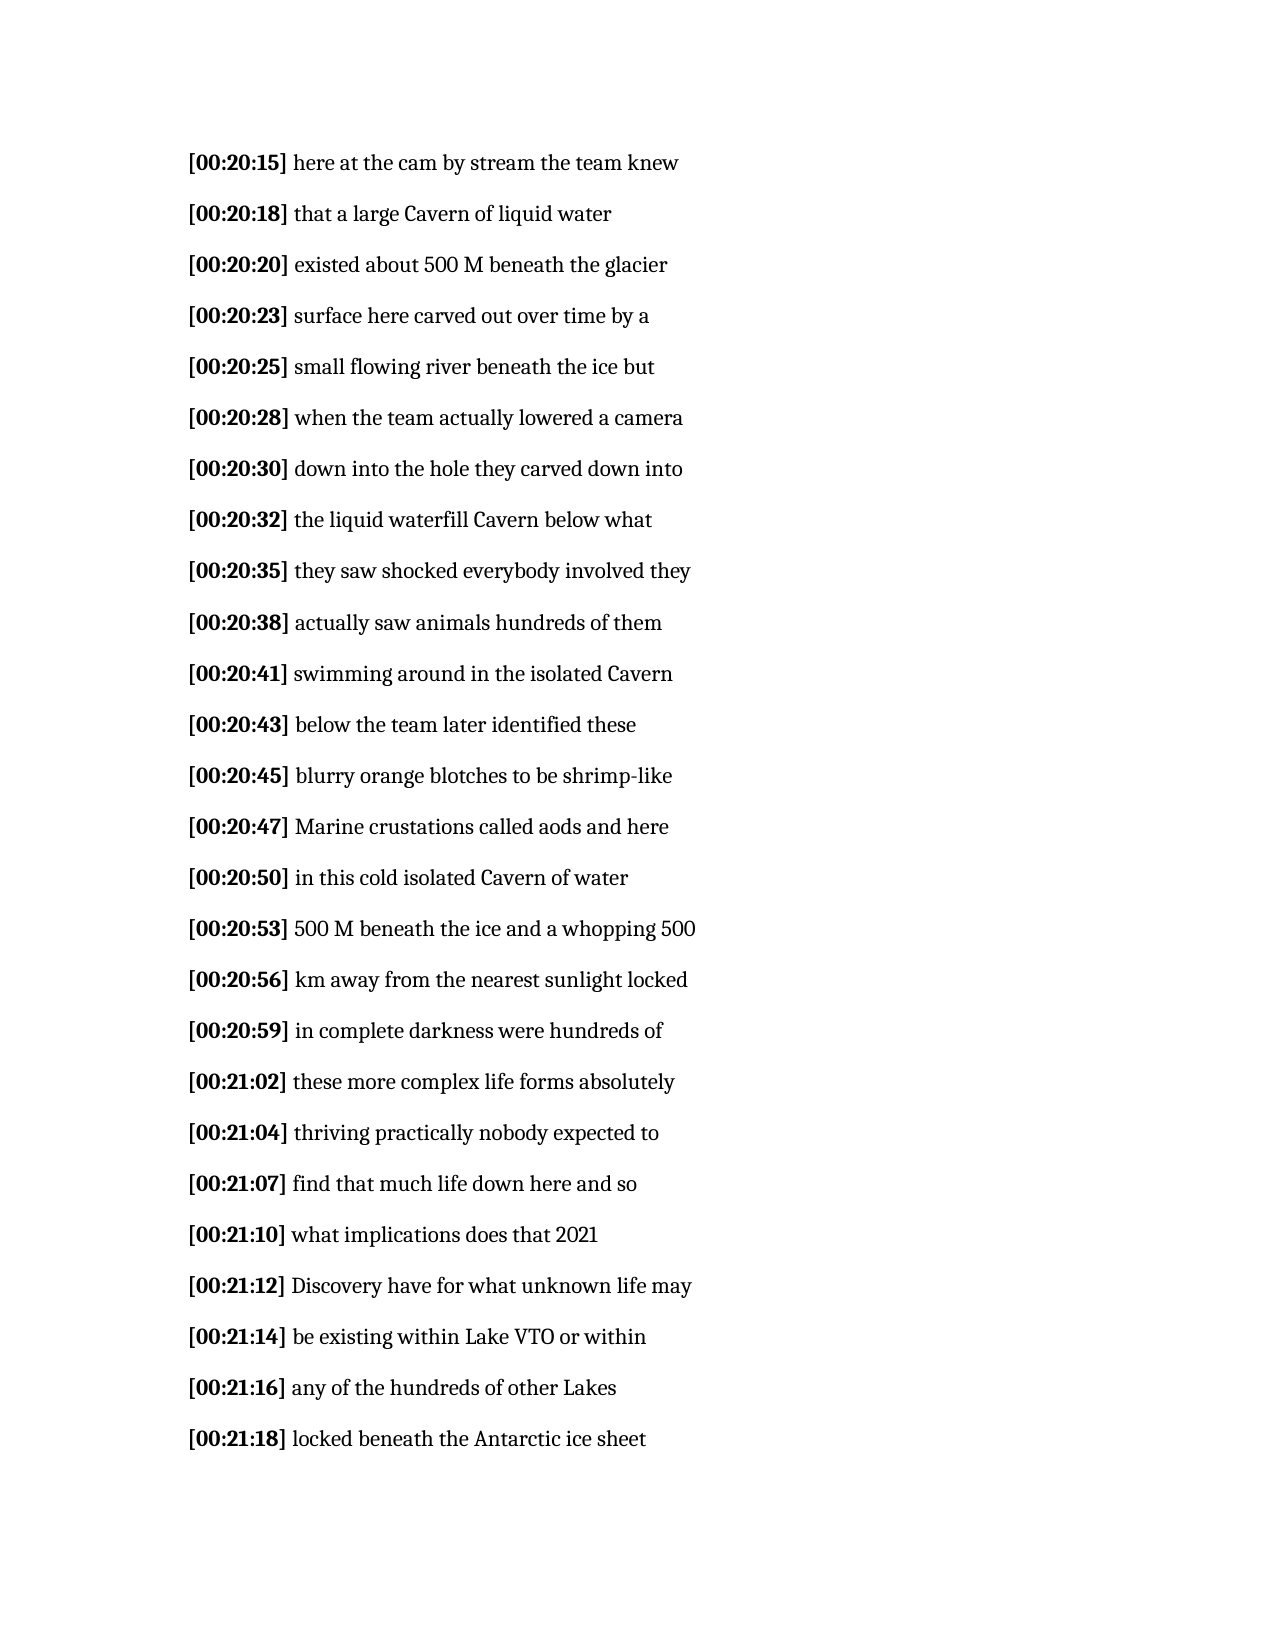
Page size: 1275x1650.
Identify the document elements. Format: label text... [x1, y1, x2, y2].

text [00:21:10] what implications does that 2021 [187, 1222, 1087, 1248]
text [00:20:28] when the team actually lowered a camera [187, 405, 1087, 432]
text [00:20:18] that a large Cavern of liquid water [187, 201, 1087, 227]
text [00:21:14] be existing within Lake VTO or within [187, 1324, 1087, 1350]
text [00:21:02] these more complex life forms absolutely [187, 1069, 1087, 1095]
text [00:20:25] small flowing river beneath the ice but [187, 354, 1087, 381]
text [00:20:45] blurry orange blotches to be shrimp-like [187, 762, 1087, 789]
text [00:21:16] any of the hundreds of other Lakes [187, 1375, 1087, 1401]
text [00:20:53] 500 M beneath the ice and a whopping 500 [187, 916, 1087, 942]
text [00:20:43] below the team later identified these [187, 711, 1087, 738]
text [00:20:35] they saw shocked everybody involved they [187, 558, 1087, 585]
text [00:20:32] the liquid waterfill Cavern below what [187, 507, 1087, 534]
text [00:21:12] Discovery have for what unknown life may [187, 1273, 1087, 1299]
text [00:20:59] in complete darkness were hundreds of [187, 1018, 1087, 1044]
text [00:20:50] in this cold isolated Cavern of water [187, 864, 1087, 891]
text [00:20:30] down into the hole they carved down into [187, 456, 1087, 483]
text [00:20:56] km away from the nearest sunlight locked [187, 967, 1087, 993]
text [00:20:23] surface here carved out over time by a [187, 303, 1087, 329]
text [00:20:38] actually saw animals hundreds of them [187, 609, 1087, 636]
text [00:20:20] existed about 500 M beneath the glacier [187, 252, 1087, 278]
text [00:20:41] swimming around in the isolated Cavern [187, 660, 1087, 687]
text [00:21:18] locked beneath the Antarctic ice sheet [187, 1426, 1087, 1452]
text [00:21:04] thriving practically nobody expected to [187, 1120, 1087, 1146]
text [00:20:47] Marine crustations called aods and here [187, 813, 1087, 840]
text [00:20:15] here at the cam by stream the team knew [187, 150, 1087, 176]
text [00:21:07] find that much life down here and so [187, 1171, 1087, 1197]
